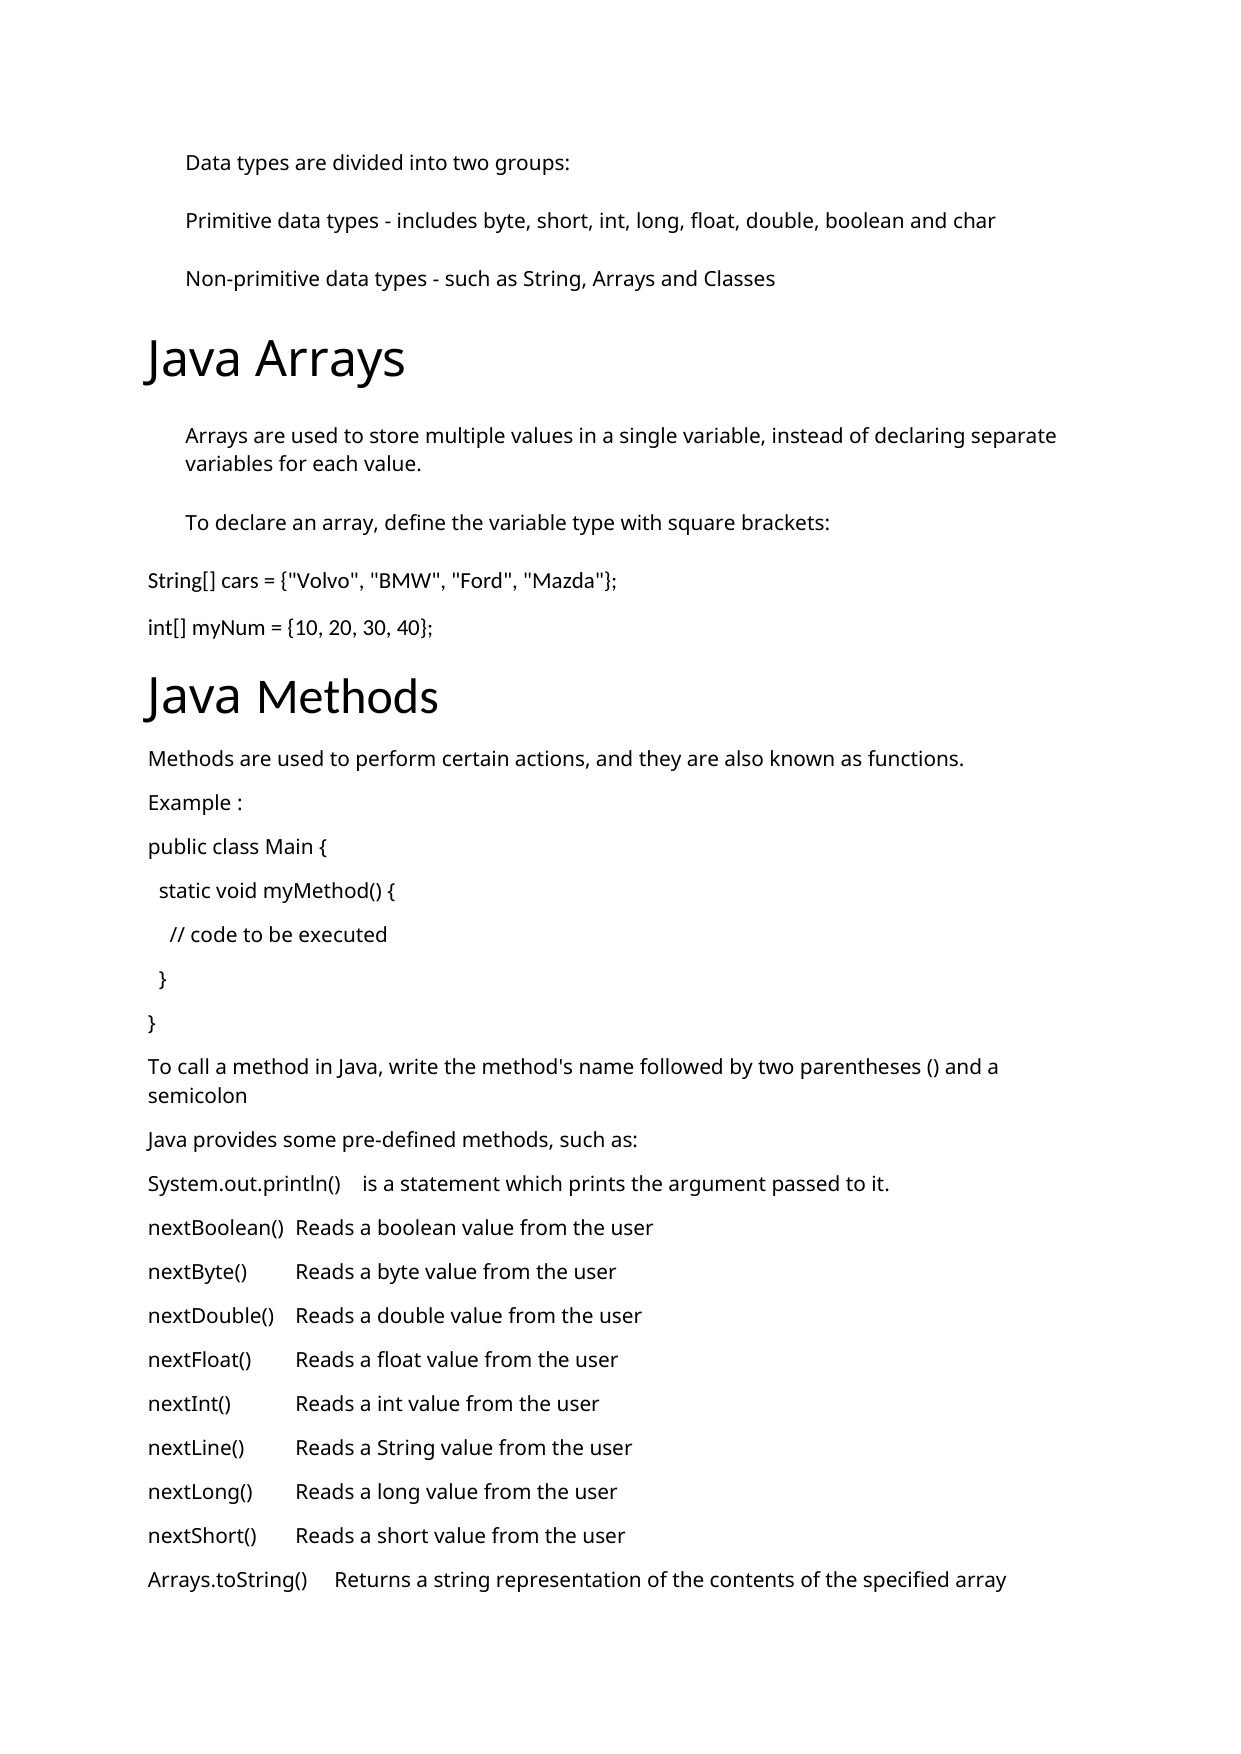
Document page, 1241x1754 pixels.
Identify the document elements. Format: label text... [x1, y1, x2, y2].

text } [148, 964, 1093, 993]
text public class Main { [148, 832, 1093, 860]
text Java Arrays [148, 323, 1093, 391]
text String[] cars = {"Volvo", "BMW", "Ford", "Mazda"}; [148, 566, 1093, 594]
text static void myMethod() { [148, 876, 1093, 904]
text To call a method in Java, write the method's name followed by two parentheses () and a semicolon [148, 1052, 1093, 1109]
text // code to be executed [148, 920, 1093, 948]
text Primitive data types - includes byte, short, int, long, float, double, boolean and char [185, 206, 1093, 234]
text Java Methods [148, 660, 1093, 728]
text nextByte() Reads a byte value from the user [148, 1257, 1093, 1285]
text nextDouble() Reads a double value from the user [148, 1301, 1093, 1329]
text Methods are used to perform certain actions, and they are also known as functions. [148, 744, 1093, 772]
text Data types are divided into two groups: [185, 148, 1093, 176]
text nextInt() Reads a int value from the user [148, 1389, 1093, 1418]
text Arrays are used to store multiple values in a single variable, instead of declaring separate variables for each value. [185, 421, 1093, 478]
text nextLine() Reads a String value from the user [148, 1433, 1093, 1462]
text To declare an array, define the variable type with square brackets: [185, 508, 1093, 536]
text nextLong() Reads a long value from the user [148, 1477, 1093, 1506]
text nextBoolean() Reads a boolean value from the user [148, 1213, 1093, 1241]
text nextShort() Reads a short value from the user [148, 1521, 1093, 1550]
text Arrays.toString() Returns a string representation of the contents of the specified array [148, 1565, 1093, 1594]
text Example : [148, 788, 1093, 816]
text System.out.println() is a statement which prints the argument passed to it. [148, 1169, 1093, 1197]
text Java provides some pre-defined methods, such as: [148, 1125, 1093, 1153]
text Non-primitive data types - such as String, Arrays and Classes [185, 264, 1093, 293]
text nextFloat() Reads a float value from the user [148, 1345, 1093, 1373]
text } [148, 1008, 1093, 1037]
text int[] myNum = {10, 20, 30, 40}; [148, 613, 1093, 641]
